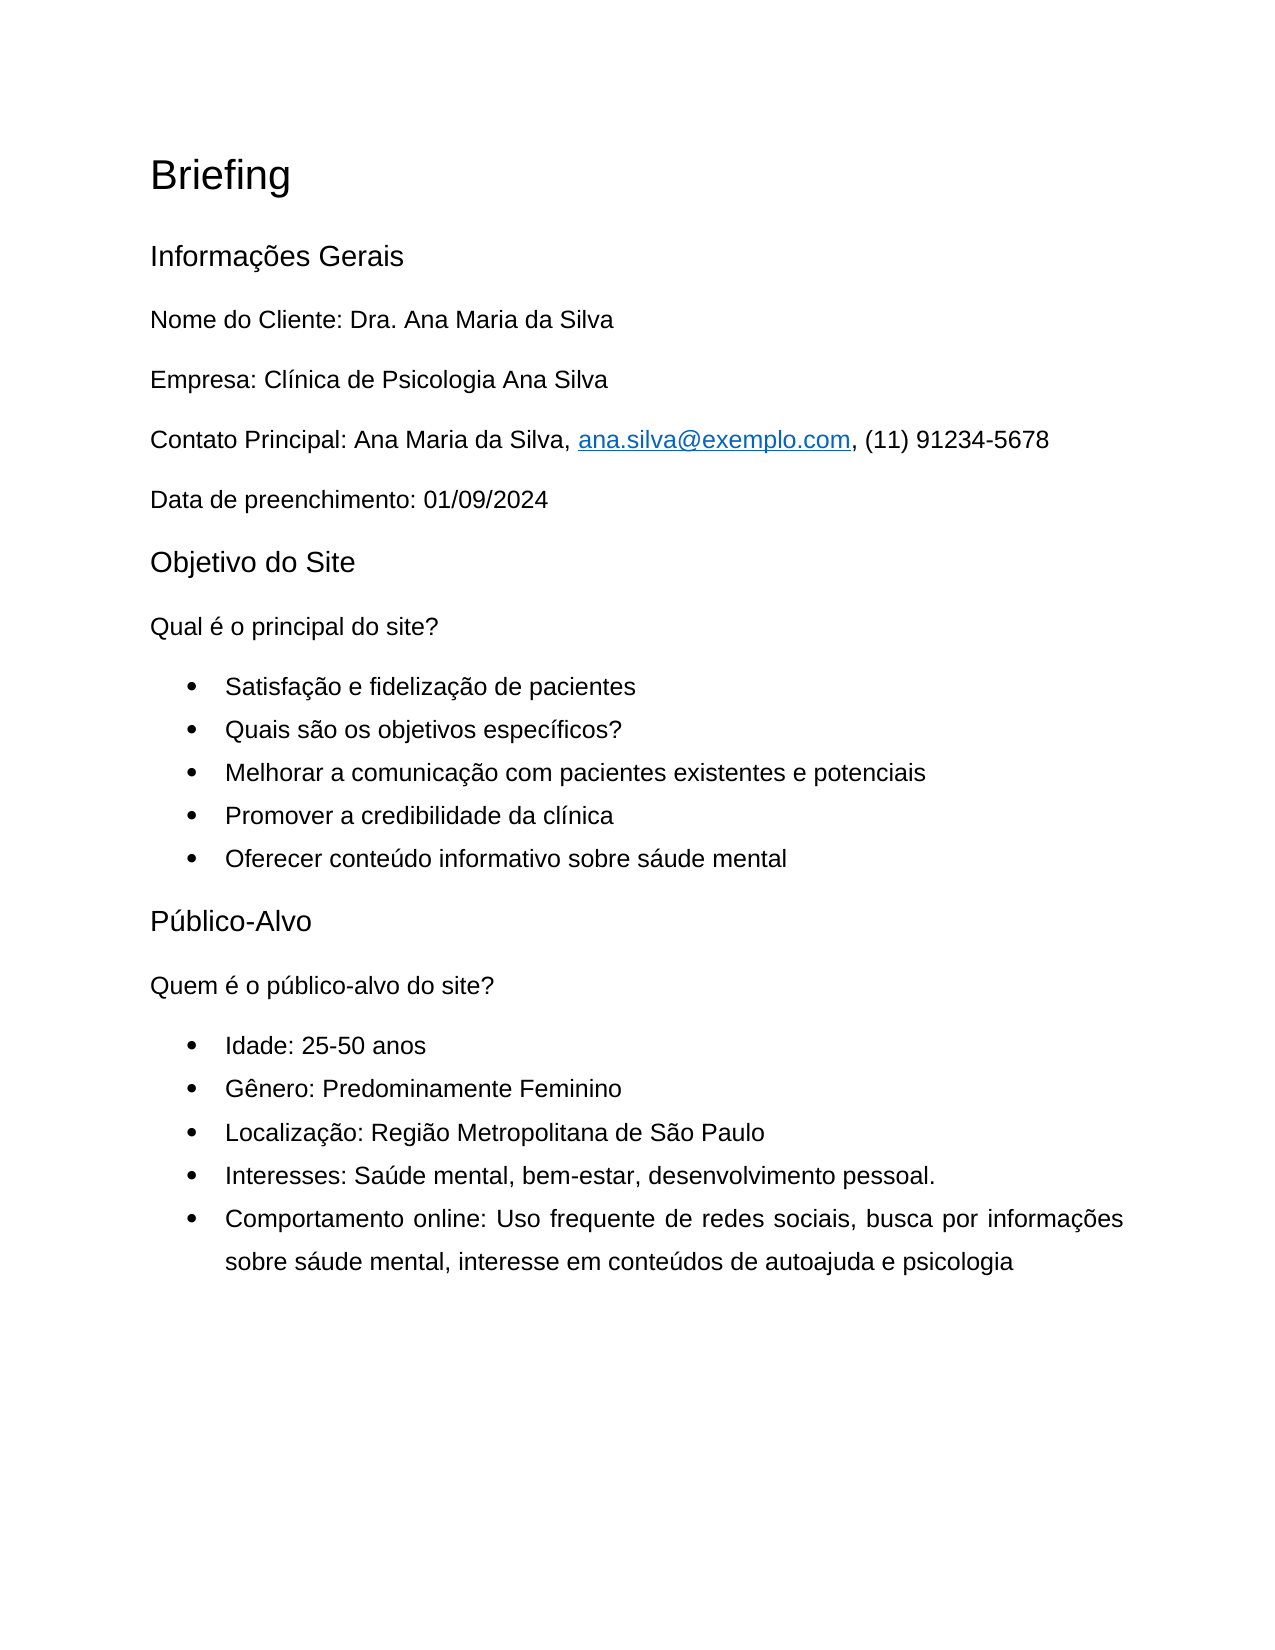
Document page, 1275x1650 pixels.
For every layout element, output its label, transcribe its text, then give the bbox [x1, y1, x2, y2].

list Melhorar a comunicação com pacientes existentes e potenciais [187, 758, 1125, 787]
text Briefing [150, 150, 1125, 198]
list Quais são os objetivos específicos? [187, 715, 1125, 743]
text Data de preenchimento: 01/09/2024 [150, 485, 1125, 514]
text Público-Alvo [150, 904, 1125, 938]
list Localização: Região Metropolitana de São Paulo [187, 1117, 1125, 1146]
text Objetivo do Site [150, 545, 1125, 578]
text Contato Principal: Ana Maria da Silva, ana.silva@exemplo.com, (11) 91234-5678 [150, 425, 1125, 454]
list Satisfação e fidelização de pacientes [187, 671, 1125, 700]
text Informações Gerais [150, 238, 1125, 272]
list Oferecer conteúdo informativo sobre sáude mental [187, 844, 1125, 873]
list Idade: 25-50 anos [187, 1031, 1125, 1060]
list Interesses: Saúde mental, bem-estar, desenvolvimento pessoal. [187, 1161, 1125, 1189]
list Gênero: Predominamente Feminino [187, 1074, 1125, 1103]
text Quem é o público-alvo do site? [150, 971, 1125, 1000]
text Empresa: Clínica de Psicologia Ana Silva [150, 365, 1125, 394]
list Comportamento online: Uso frequente de redes sociais, busca por informações sobre sáude mental, interesse em conteúdos de autoajuda e psicologia [187, 1204, 1125, 1276]
text Nome do Cliente: Dra. Ana Maria da Silva [150, 306, 1125, 334]
list Promover a credibilidade da clínica [187, 801, 1125, 830]
text Qual é o principal do site? [150, 612, 1125, 640]
